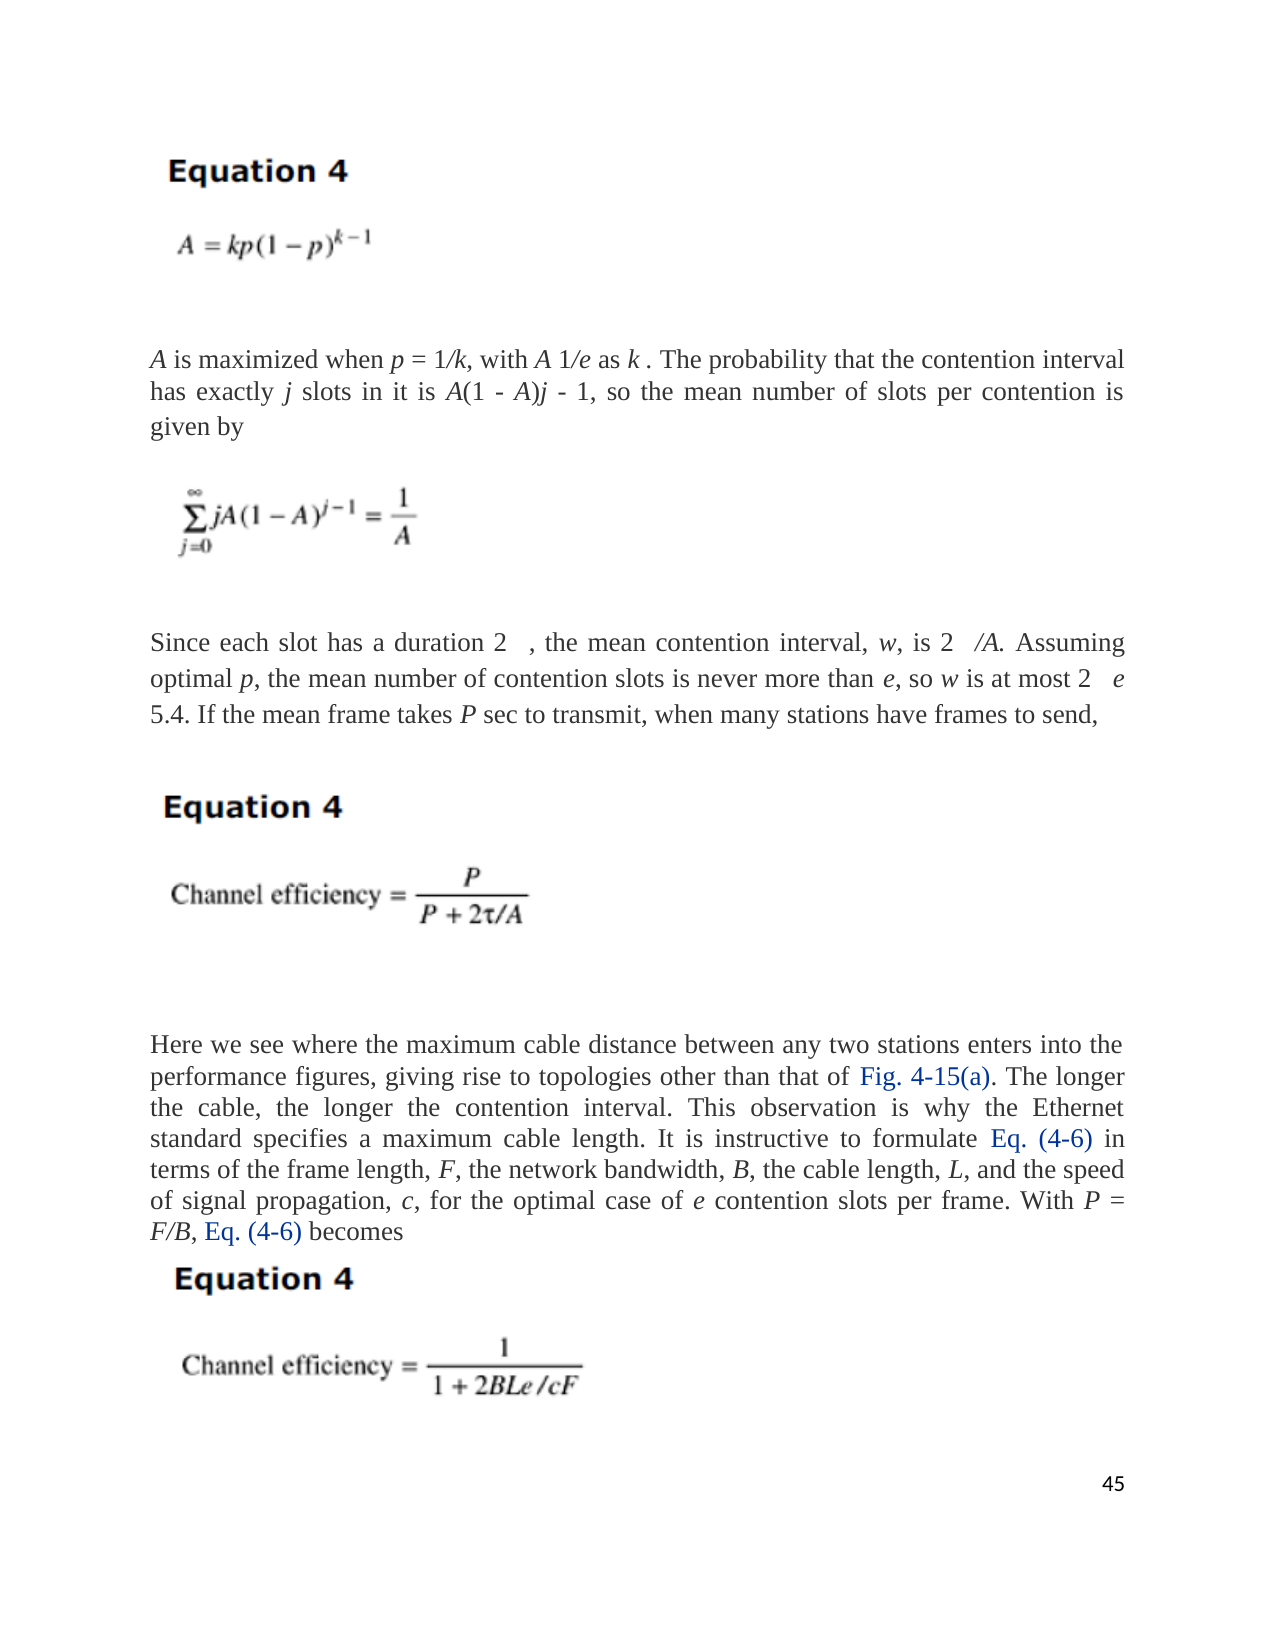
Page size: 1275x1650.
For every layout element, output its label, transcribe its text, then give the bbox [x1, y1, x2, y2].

text has exactly j slots in it is A(1 - A)j - 1, so the mean number of slots per contention is given by [150, 374, 1125, 441]
picture [150, 150, 432, 319]
text Here we see where the maximum cable distance between any two stations enters into the performance figures, giving rise to topologies other than that of Fig. 4-15(a). The longer the cable, the longer the contention interval. This observation is why the Ethernet standard specifies a maximum cable length. It is instructive to formulate Eq. (4-6) in terms of the frame length, F, the network bandwidth, B, the cable length, L, and the speed of signal propagation, c, for the optimal case of e contention slots per frame. With P = F/B, Eq. (4-6) becomes [150, 1028, 1125, 1246]
picture [150, 466, 477, 602]
text A is maximized when p = 1/k, with A 1/e as k . The probability that the contention interval [150, 343, 1125, 374]
picture [150, 1246, 603, 1446]
text Since each slot has a duration 2, the mean contention interval, w, is 2/A. Assuming optimal p, the mean number of contention slots is never more than e, so w is at most 2e 5.4. If the mean frame takes P sec to transmit, when many stations have frames to send, [150, 626, 1125, 729]
picture [150, 785, 576, 947]
